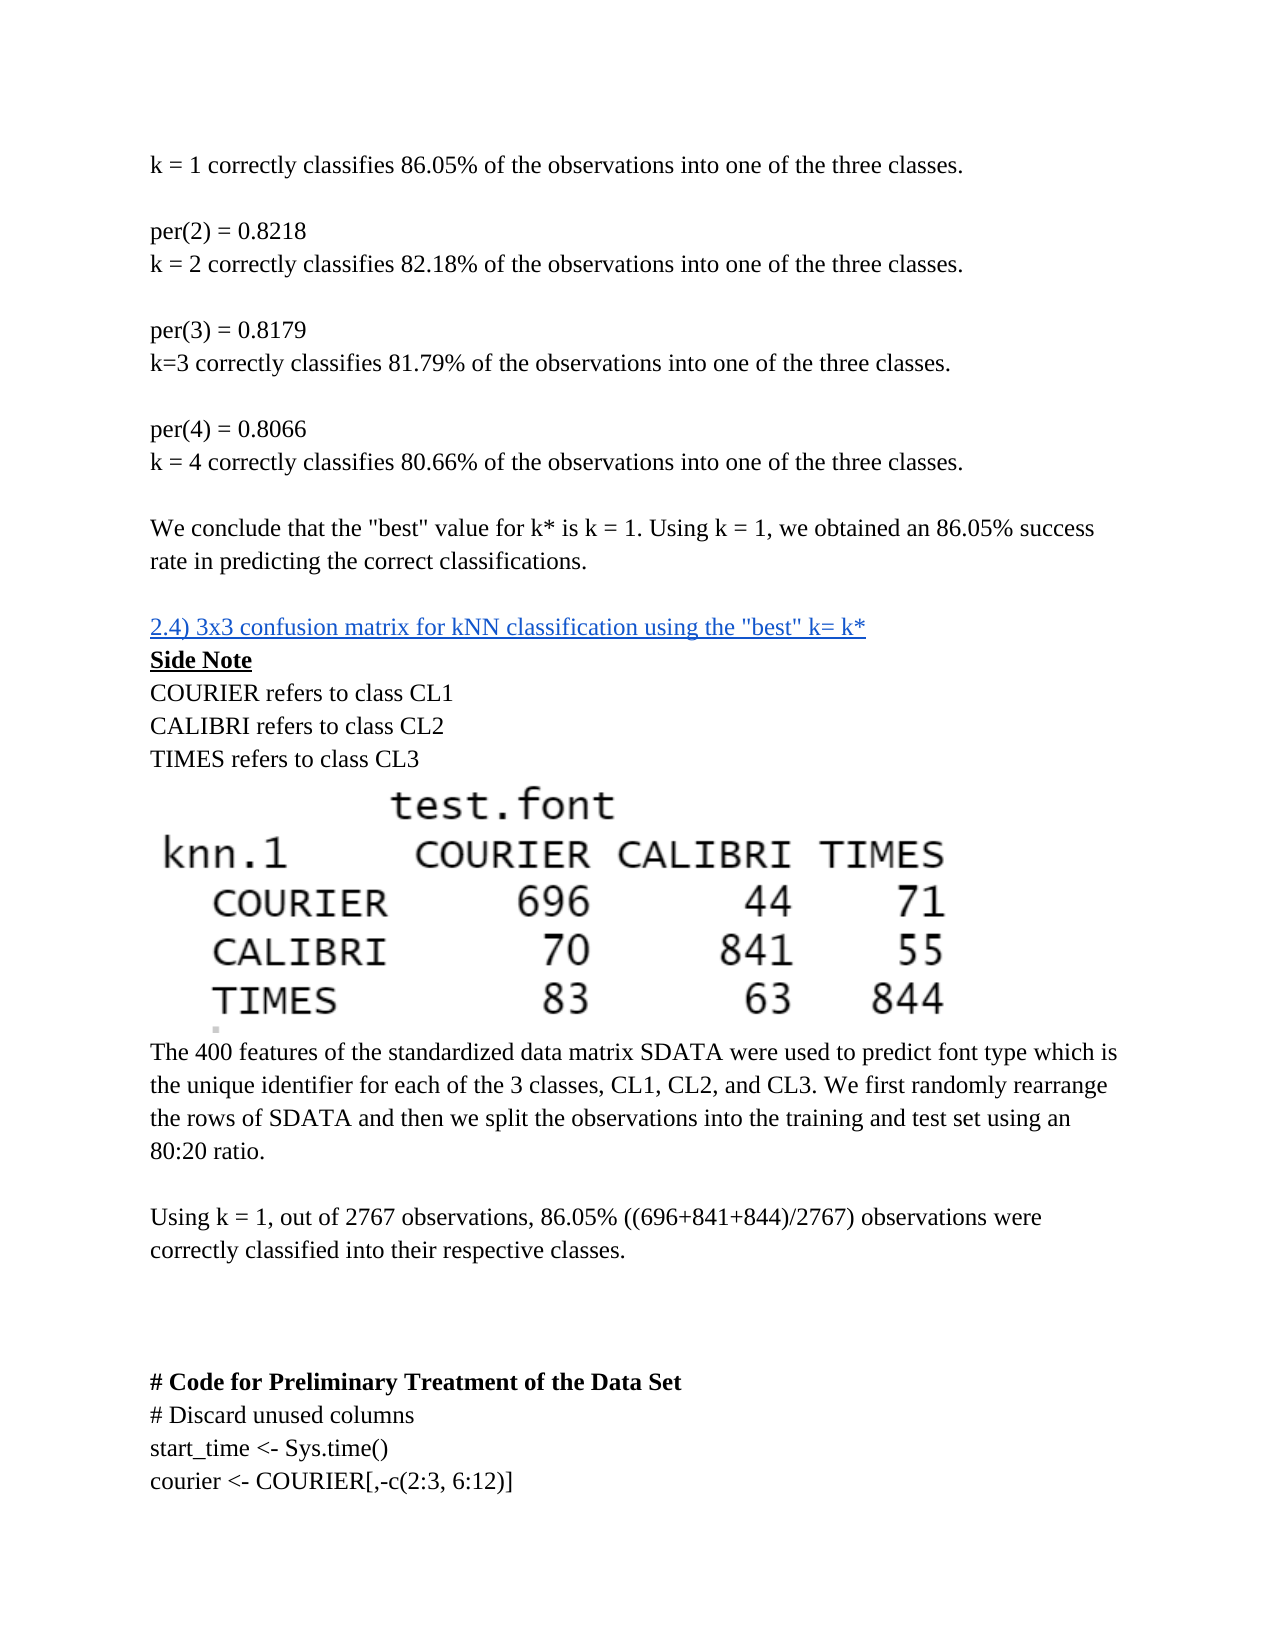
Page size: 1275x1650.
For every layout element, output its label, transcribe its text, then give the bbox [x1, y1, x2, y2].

text TIMES refers to class CL3 [150, 744, 1125, 773]
text k = 4 correctly classifies 80.66% of the observations into one of the three classes. [150, 447, 1125, 476]
text per(3) = 0.8179 [150, 315, 1125, 344]
text COURIER refers to class CL1 [150, 678, 1125, 707]
text 2.4) 3x3 confusion matrix for kNN classification using the "best" k= k* [150, 612, 1125, 641]
text We conclude that the "best" value for k* is k = 1. Using k = 1, we obtained an 86.05% success rate in predicting the correct classifications. [150, 513, 1125, 575]
text per(4) = 0.8066 [150, 414, 1125, 443]
text Side Note [150, 645, 1125, 674]
text CALIBRI refers to class CL2 [150, 711, 1125, 740]
picture [150, 777, 1103, 1033]
text # Code for Preliminary Treatment of the Data Set [150, 1367, 1125, 1396]
text courier <- COURIER[,-c(2:3, 6:12)] [150, 1466, 1125, 1495]
text The 400 features of the standardized data matrix SDATA were used to predict font type which is the unique identifier for each of the 3 classes, CL1, CL2, and CL3. We first randomly rearrange the rows of SDATA and then we split the observations into the training and test set using an 80:20 ratio. [150, 1037, 1125, 1164]
text k = 2 correctly classifies 82.18% of the observations into one of the three classes. [150, 249, 1125, 278]
text per(2) = 0.8218 [150, 216, 1125, 245]
text k=3 correctly classifies 81.79% of the observations into one of the three classes. [150, 348, 1125, 377]
text # Discard unused columns [150, 1400, 1125, 1429]
text Using k = 1, out of 2767 observations, 86.05% ((696+841+844)/2767) observations were correctly classified into their respective classes. [150, 1202, 1125, 1264]
text start_time <- Sys.time() [150, 1433, 1125, 1462]
text k = 1 correctly classifies 86.05% of the observations into one of the three classes. [150, 150, 1125, 179]
